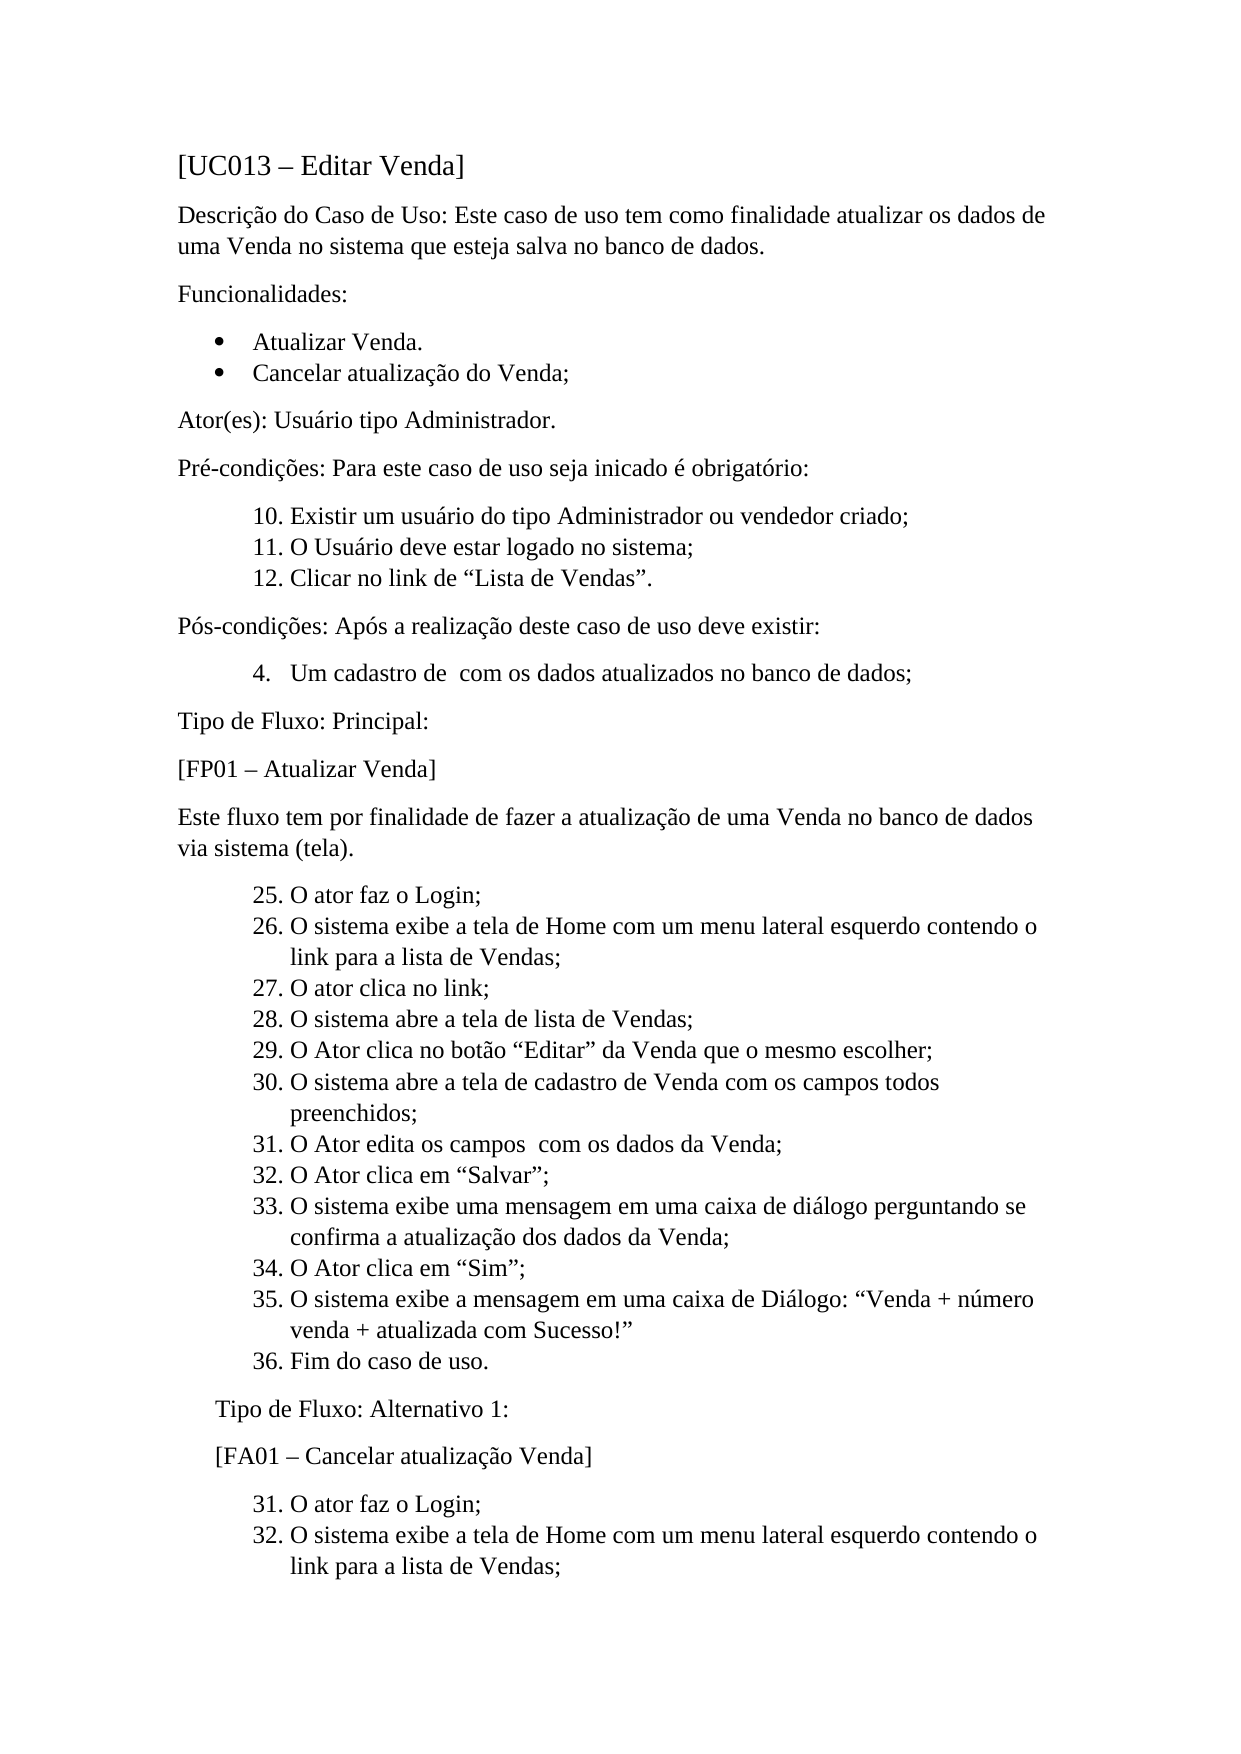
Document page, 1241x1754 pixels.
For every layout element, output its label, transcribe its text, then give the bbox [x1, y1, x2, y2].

list O Ator clica em “Salvar”; [252, 1160, 1063, 1188]
list O sistema exibe a mensagem em uma caixa de Diálogo: “Venda + número venda + atualizada com Sucesso!” [252, 1284, 1063, 1344]
text Este fluxo tem por finalidade de fazer a atualização de uma Venda no banco de dados via sistema (tela). [177, 802, 1063, 861]
list O sistema abre a tela de lista de Vendas; [252, 1004, 1063, 1033]
list Existir um usuário do tipo Administrador ou vendedor criado; [252, 501, 1063, 530]
list O ator clica no link; [252, 973, 1063, 1002]
list Um cadastro de com os dados atualizados no banco de dados; [252, 658, 1063, 687]
text [UC013 – Editar Venda] [177, 148, 1063, 181]
list O sistema exibe a tela de Home com um menu lateral esquerdo contendo o link para a lista de Vendas; [252, 911, 1063, 971]
list Clicar no link de “Lista de Vendas”. [252, 563, 1063, 592]
text [FP01 – Atualizar Venda] [177, 754, 1063, 783]
list O sistema abre a tela de cadastro de Venda com os campos todos preenchidos; [252, 1067, 1063, 1126]
list O sistema exibe a tela de Home com um menu lateral esquerdo contendo o link para a lista de Vendas; [252, 1520, 1063, 1580]
text Funcionalidades: [177, 279, 1063, 308]
text Pós-condições: Após a realização deste caso de uso deve existir: [177, 611, 1063, 639]
list O Ator clica em “Sim”; [252, 1253, 1063, 1282]
text [FA01 – Cancelar atualização Venda] [215, 1441, 1063, 1470]
list O Ator edita os campos com os dados da Venda; [252, 1129, 1063, 1157]
list O ator faz o Login; [252, 1489, 1063, 1518]
list O sistema exibe uma mensagem em uma caixa de diálogo perguntando se confirma a atualização dos dados da Venda; [252, 1191, 1063, 1251]
text Ator(es): Usuário tipo Administrador. [177, 406, 1063, 434]
list O Ator clica no botão “Editar” da Venda que o mesmo escolher; [252, 1036, 1063, 1064]
list Atualizar Venda. [215, 327, 1063, 356]
list O Usuário deve estar logado no sistema; [252, 532, 1063, 561]
list Cancelar atualização do Venda; [215, 358, 1063, 387]
text Tipo de Fluxo: Alternativo 1: [215, 1394, 1063, 1422]
list Fim do caso de uso. [252, 1346, 1063, 1375]
list O ator faz o Login; [252, 880, 1063, 909]
text Pré-condições: Para este caso de uso seja inicado é obrigatório: [177, 453, 1063, 482]
text Tipo de Fluxo: Principal: [177, 706, 1063, 735]
text Descrição do Caso de Uso: Este caso de uso tem como finalidade atualizar os dados de uma Venda no sistema que esteja salva no banco de dados. [177, 200, 1063, 260]
